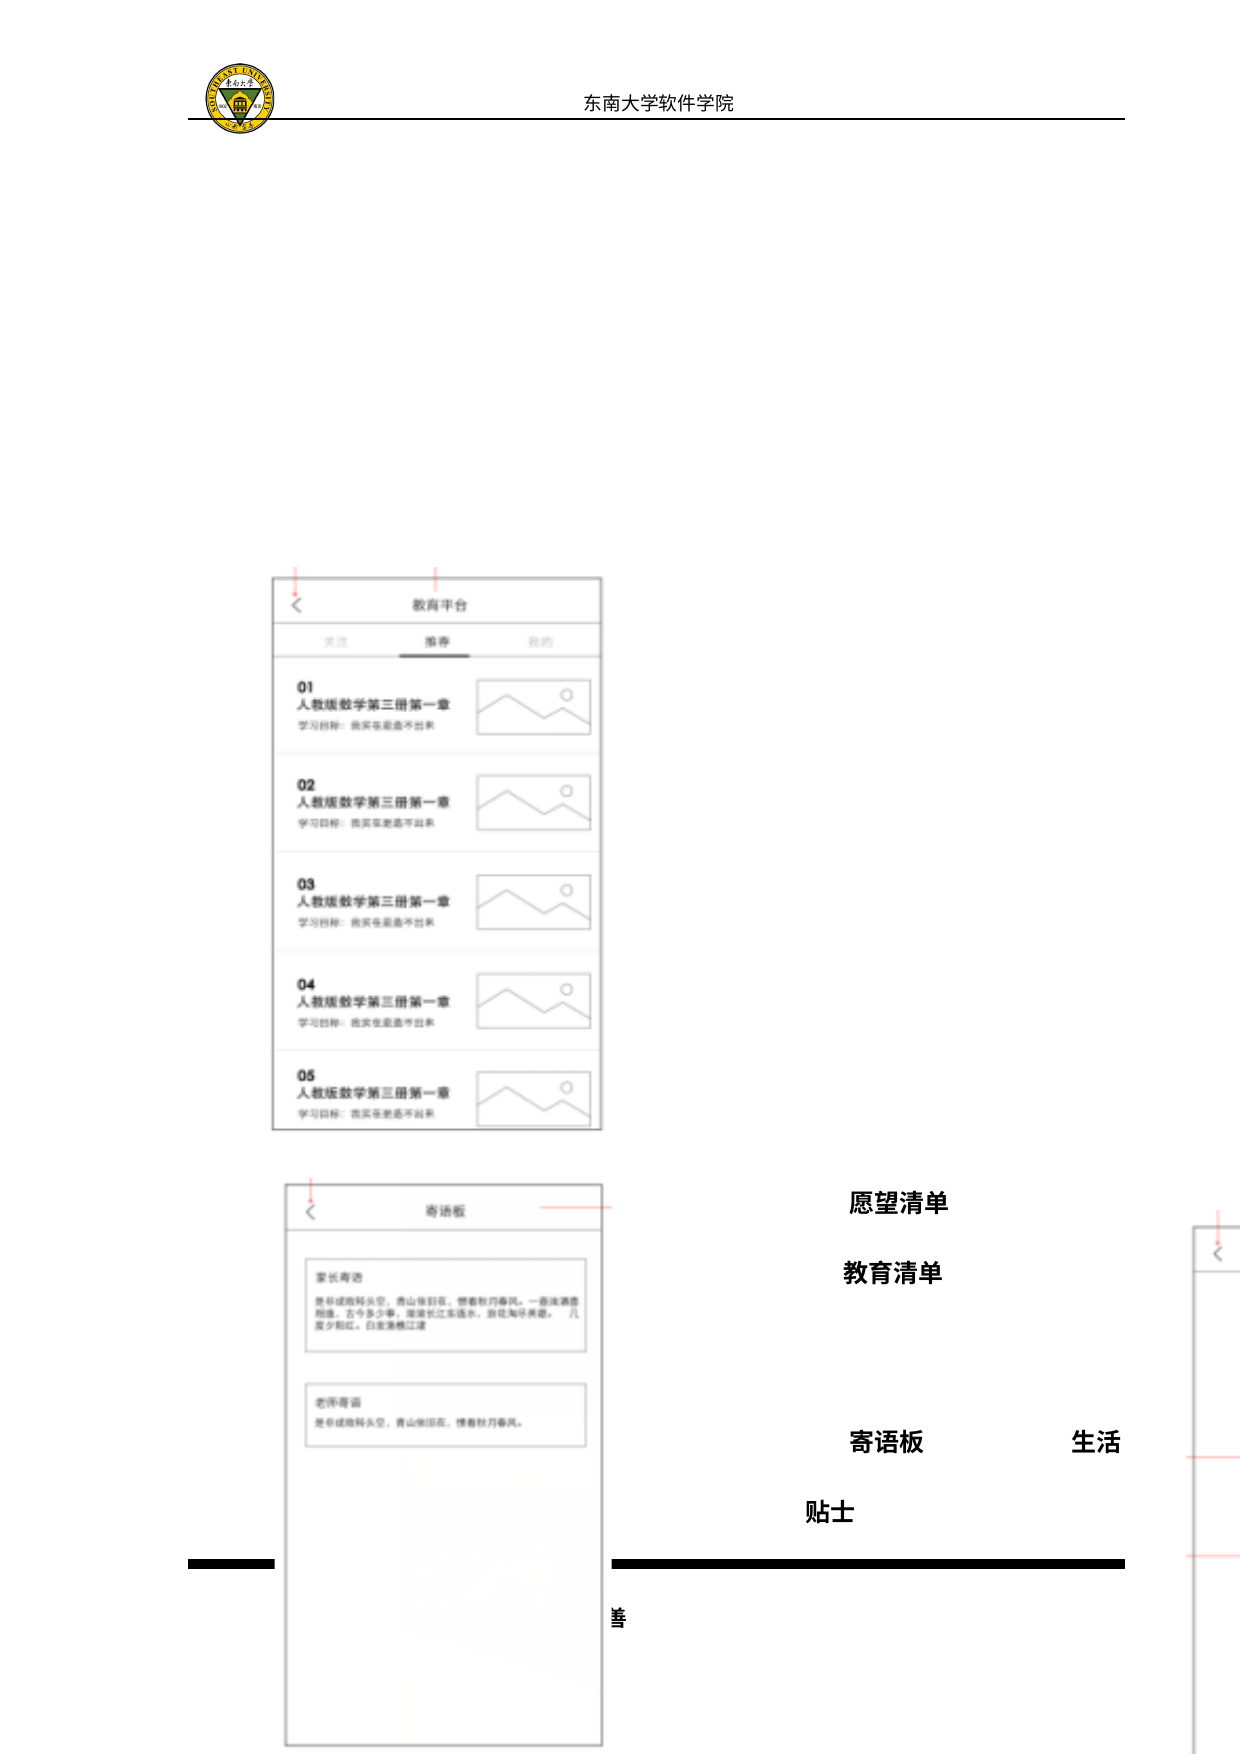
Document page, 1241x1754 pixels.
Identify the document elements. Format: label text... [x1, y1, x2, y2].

picture [1186, 1210, 1241, 1754]
picture [264, 567, 362, 1139]
text 寄语板 生活贴士 [612, 1408, 1125, 1543]
picture [205, 63, 275, 118]
text 愿望清单 教育清单 [362, 514, 1125, 1304]
picture [274, 1178, 612, 1754]
picture [205, 120, 275, 134]
